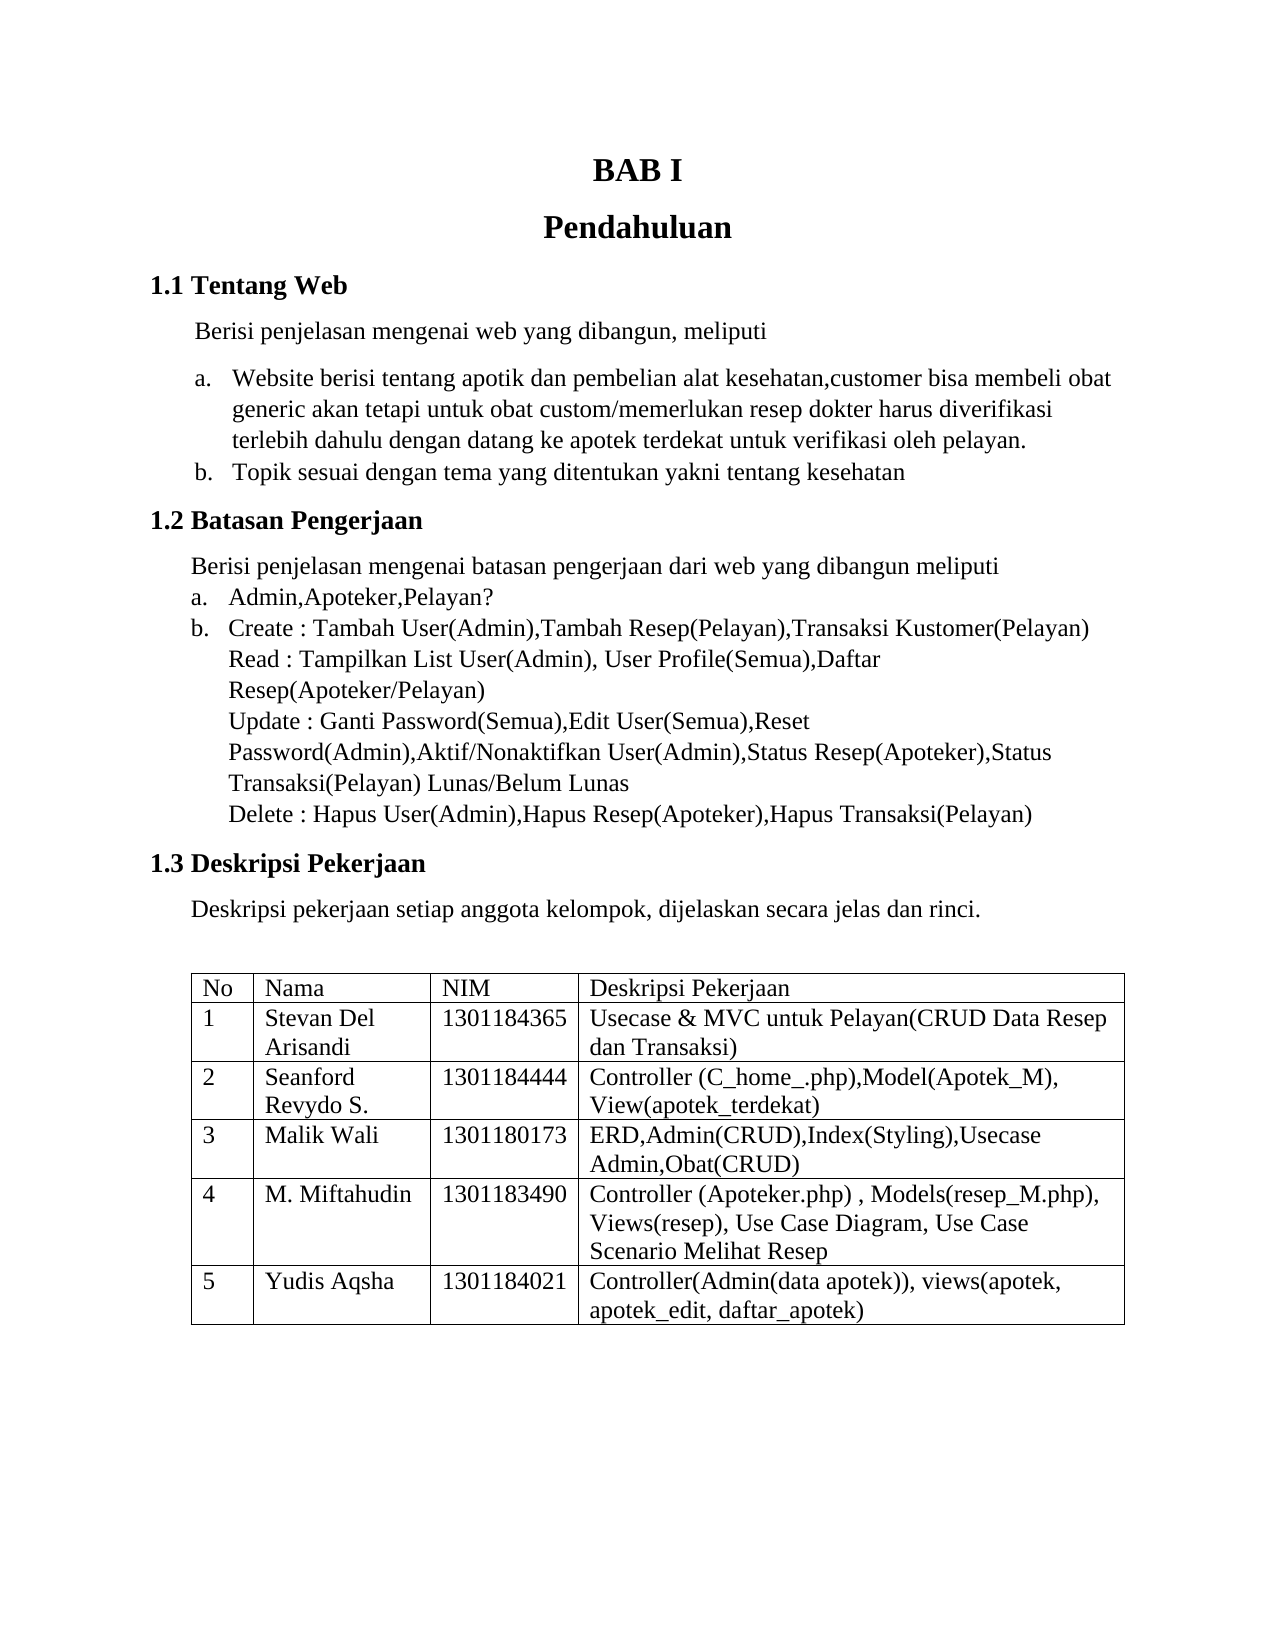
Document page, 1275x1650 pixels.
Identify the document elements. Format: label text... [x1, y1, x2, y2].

list Update : Ganti Password(Semua),Edit User(Semua),Reset Password(Admin),Aktif/Nonaktifkan User(Admin),Status Resep(Apoteker),Status Transaksi(Pelayan) Lunas/Belum Lunas [228, 706, 1125, 797]
table_cell Malik Wali [254, 1120, 430, 1178]
list Create : Tambah User(Admin),Tambah Resep(Pelayan),Transaksi Kustomer(Pelayan) Read : Tampilkan List User(Admin), User Profile(Semua),Daftar Resep(Apoteker/Pelayan) [191, 613, 1125, 704]
table_cell 1301184444 [431, 1062, 578, 1119]
text Berisi penjelasan mengenai web yang dibangun, meliputi [194, 316, 1125, 344]
table_cell Stevan Del Arisandi [254, 1003, 430, 1061]
subtitle Tentang Web [150, 269, 1125, 300]
list Admin,Apoteker,Pelayan? [191, 582, 1125, 611]
list Berisi penjelasan mengenai batasan pengerjaan dari web yang dibangun meliputi [191, 551, 1125, 580]
table_cell Seanford Revydo S. [254, 1062, 430, 1119]
list Topik sesuai dengan tema yang ditentukan yakni tentang kesehatan [194, 457, 1125, 485]
table_cell 3 [192, 1120, 253, 1178]
table_cell Usecase & MVC untuk Pelayan(CRUD Data Resep dan Transaksi) [579, 1003, 1124, 1061]
table_cell ERD,Admin(CRUD),Index(Styling),Usecase Admin,Obat(CRUD) [579, 1120, 1124, 1178]
table_header Nama [254, 974, 430, 1002]
subtitle Deskripsi Pekerjaan [150, 847, 1125, 878]
table_cell Yudis Aqsha [254, 1266, 430, 1324]
table_cell 5 [192, 1266, 253, 1324]
table_cell 1 [192, 1003, 253, 1061]
table_cell Controller(Admin(data apotek)), views(apotek, apotek_edit, daftar_apotek) [579, 1266, 1124, 1324]
table_header No [192, 974, 253, 1002]
list Website berisi tentang apotik dan pembelian alat kesehatan,customer bisa membeli obat generic akan tetapi untuk obat custom/memerlukan resep dokter harus diverifikasi terlebih dahulu dengan datang ke apotek terdekat untuk verifikasi oleh pelayan. [194, 363, 1125, 454]
table_header NIM [431, 974, 578, 1002]
table_cell Controller (Apoteker.php) , Models(resep_M.php), Views(resep), Use Case Diagram, Use Case Scenario Melihat Resep [579, 1179, 1124, 1265]
table_cell 1301184365 [431, 1003, 578, 1061]
table_cell 2 [192, 1062, 253, 1119]
list Deskripsi pekerjaan setiap anggota kelompok, dijelaskan secara jelas dan rinci. [191, 894, 1125, 922]
subtitle Batasan Pengerjaan [150, 504, 1125, 536]
list Delete : Hapus User(Admin),Hapus Resep(Apoteker),Hapus Transaksi(Pelayan) [228, 799, 1125, 828]
table_cell M. Miftahudin [254, 1179, 430, 1265]
table_header Deskripsi Pekerjaan [579, 974, 1124, 1002]
subtitle BAB I Pendahuluan [150, 150, 1125, 246]
table_cell 1301180173 [431, 1120, 578, 1178]
table_cell Controller (C_home_.php),Model(Apotek_M), View(apotek_terdekat) [579, 1062, 1124, 1119]
table_cell 1301184021 [431, 1266, 578, 1324]
table_cell 1301183490 [431, 1179, 578, 1265]
table_cell 4 [192, 1179, 253, 1265]
